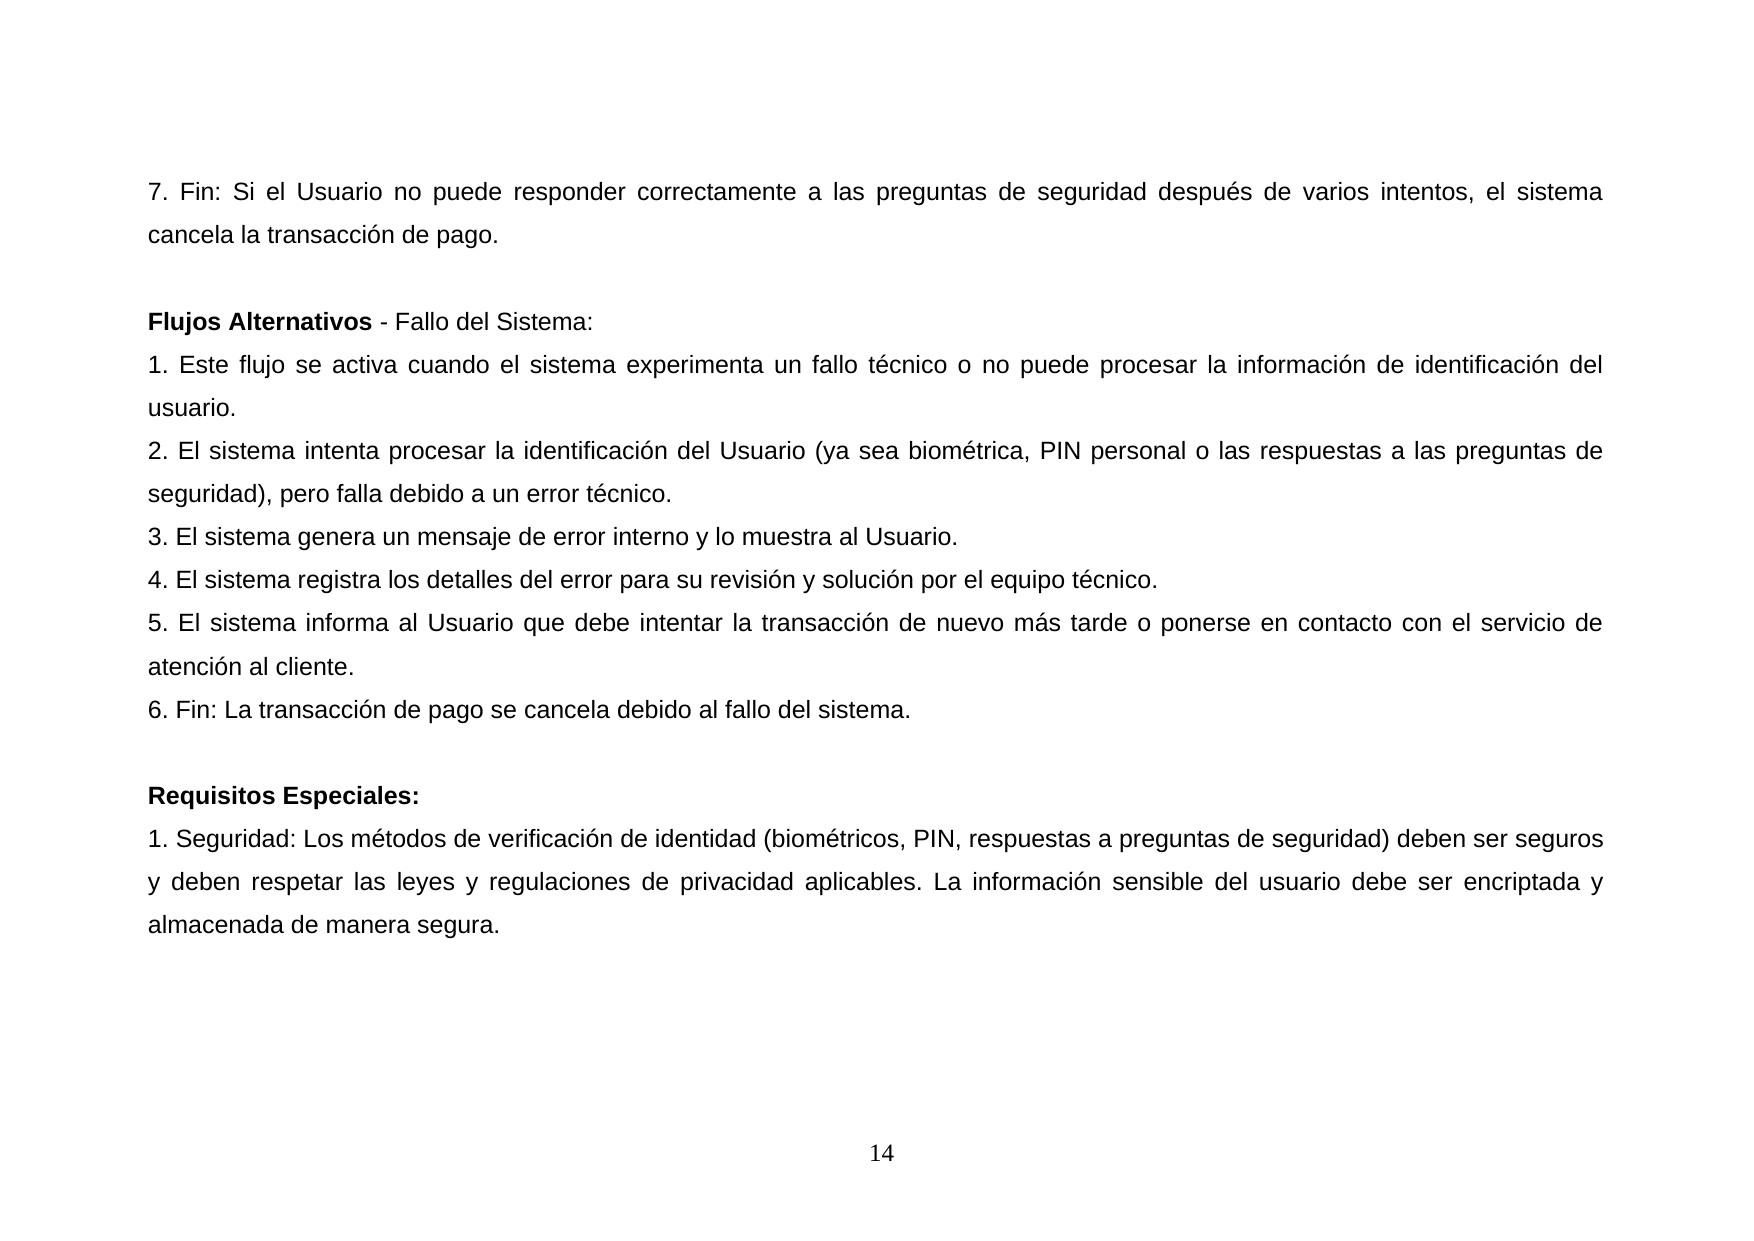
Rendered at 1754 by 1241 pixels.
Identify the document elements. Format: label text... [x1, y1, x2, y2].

text 1. Este flujo se activa cuando el sistema experimenta un fallo técnico o no puede procesar la información de identificación del usuario. [148, 350, 1606, 422]
text 7. Fin: Si el Usuario no puede responder correctamente a las preguntas de seguridad después de varios intentos, el sistema cancela la transacción de pago. [148, 177, 1606, 249]
text 5. El sistema informa al Usuario que debe intentar la transacción de nuevo más tarde o ponerse en contacto con el servicio de atención al cliente. [148, 608, 1606, 680]
text 6. Fin: La transacción de pago se cancela debido al fallo del sistema. [148, 695, 1606, 723]
text Requisitos Especiales: [148, 781, 1606, 810]
text 3. El sistema genera un mensaje de error interno y lo muestra al Usuario. [148, 522, 1606, 551]
text 1. Seguridad: Los métodos de verificación de identidad (biométricos, PIN, respuestas a preguntas de seguridad) deben ser seguros y deben respetar las leyes y regulaciones de privacidad aplicables. La información sensible del usuario debe ser encriptada y almacenada de manera segura. [148, 824, 1606, 939]
text 4. El sistema registra los detalles del error para su revisión y solución por el equipo técnico. [148, 565, 1606, 594]
text 2. El sistema intenta procesar la identificación del Usuario (ya sea biométrica, PIN personal o las respuestas a las preguntas de seguridad), pero falla debido a un error técnico. [148, 436, 1606, 508]
text Flujos Alternativos - Fallo del Sistema: [148, 307, 1606, 335]
